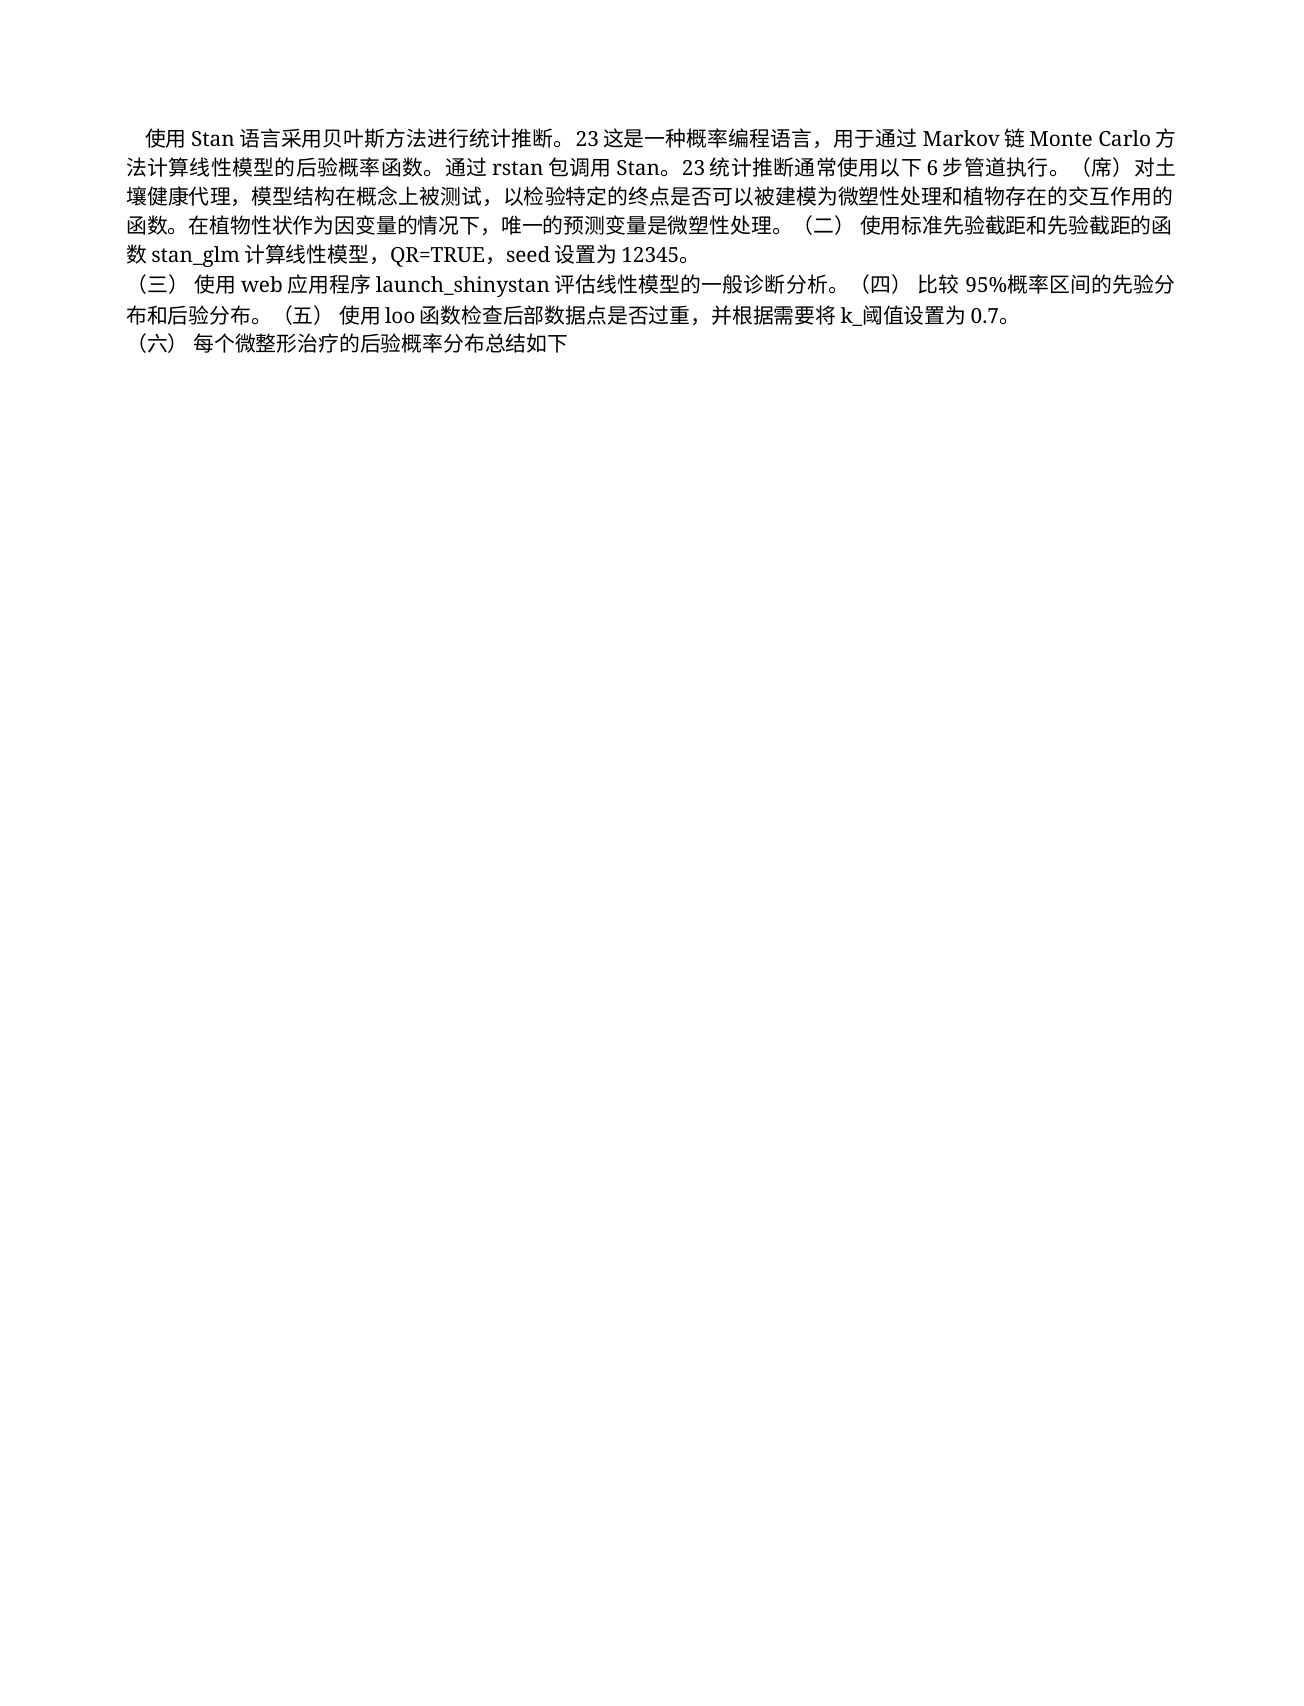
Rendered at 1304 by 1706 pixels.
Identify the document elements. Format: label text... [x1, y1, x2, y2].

list （六） 每个微整形治疗的后验概率分布总结如下 [126, 329, 1176, 357]
text 使用Stan语言采用贝叶斯方法进行统计推断。23这是一种概率编程语言，用于通过Markov链Monte Carlo方法计算线性模型的后验概率函数。通过rstan包调用Stan。23统计推断通常使用以下6步管道执行。（席）对土壤健康代理，模型结构在概念上被测试，以检验特定的终点是否可以被建模为微塑性处理和植物存在的交互作用的函数。在植物性状作为因变量的情况下，唯一的预测变量是微塑性处理。（二） 使用标准先验截距和先验截距的函数stan_glm计算线性模型，QR=TRUE，seed设置为12345。 [126, 123, 1177, 268]
text （三） 使用web应用程序launch_shinystan评估线性模型的一般诊断分析。（四） 比较95%概率区间的先验分布和后验分布。（五） 使用loo函数检查后部数据点是否过重，并根据需要将k_阈值设置为0.7。 [126, 269, 1176, 329]
